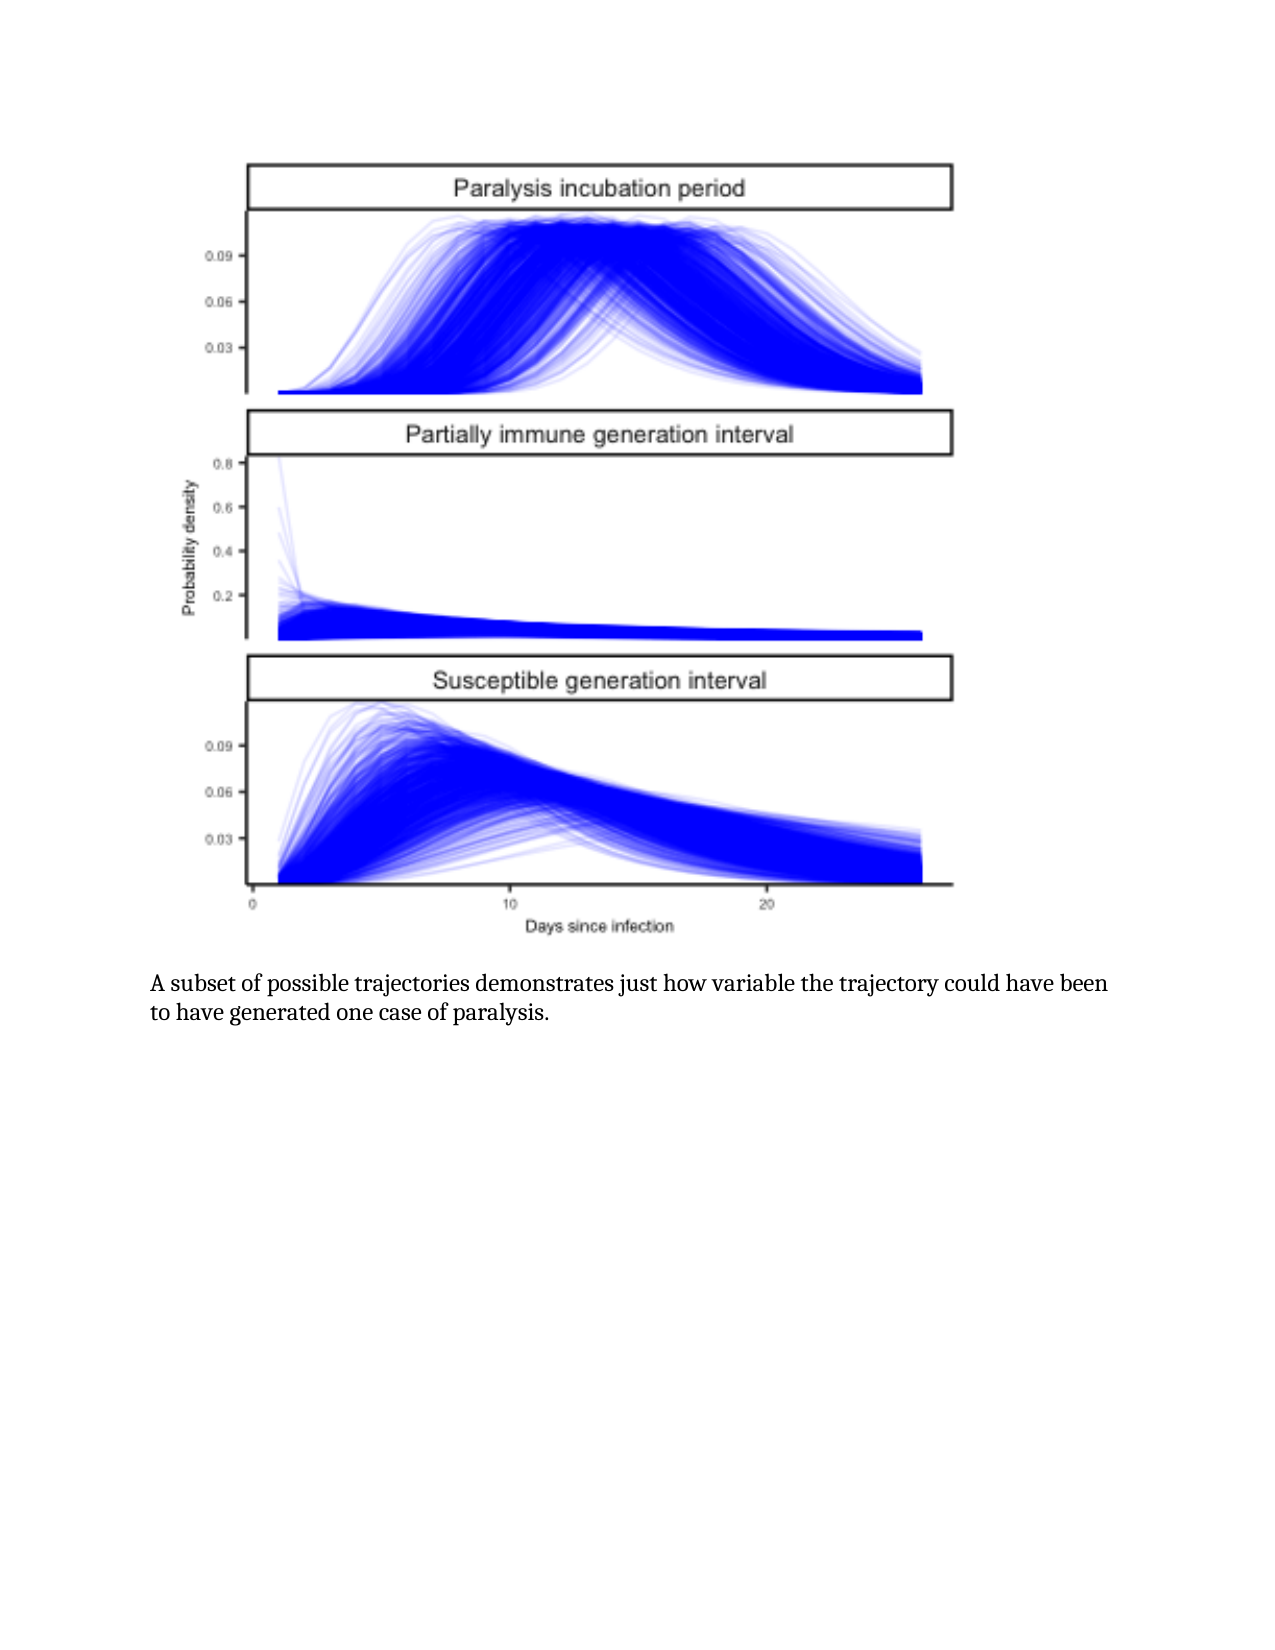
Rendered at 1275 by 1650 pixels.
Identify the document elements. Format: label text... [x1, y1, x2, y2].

text A subset of possible trajectories demonstrates just how variable the trajectory could have been to have generated one case of paralysis. [150, 969, 1125, 1026]
picture [168, 150, 969, 950]
